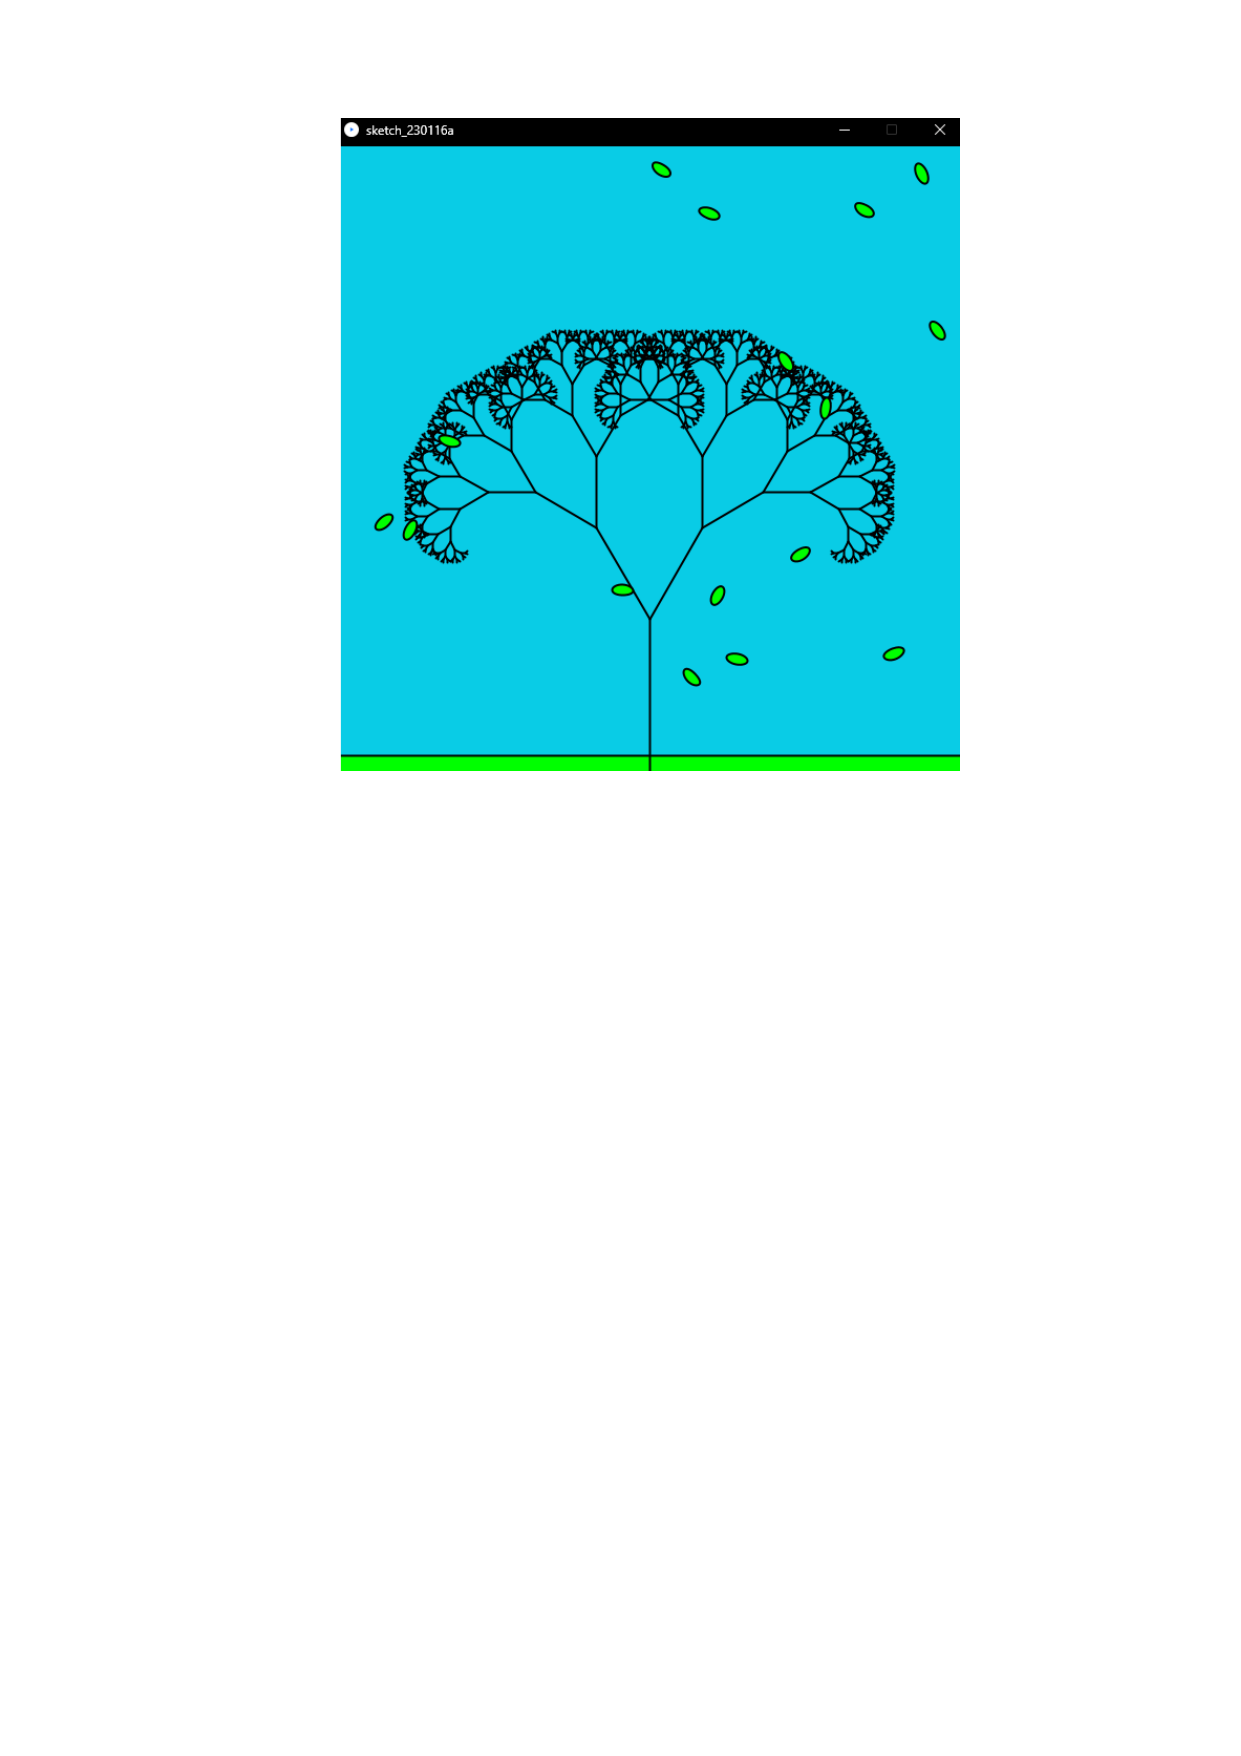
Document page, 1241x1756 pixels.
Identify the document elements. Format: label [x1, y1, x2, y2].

picture [340, 118, 960, 771]
